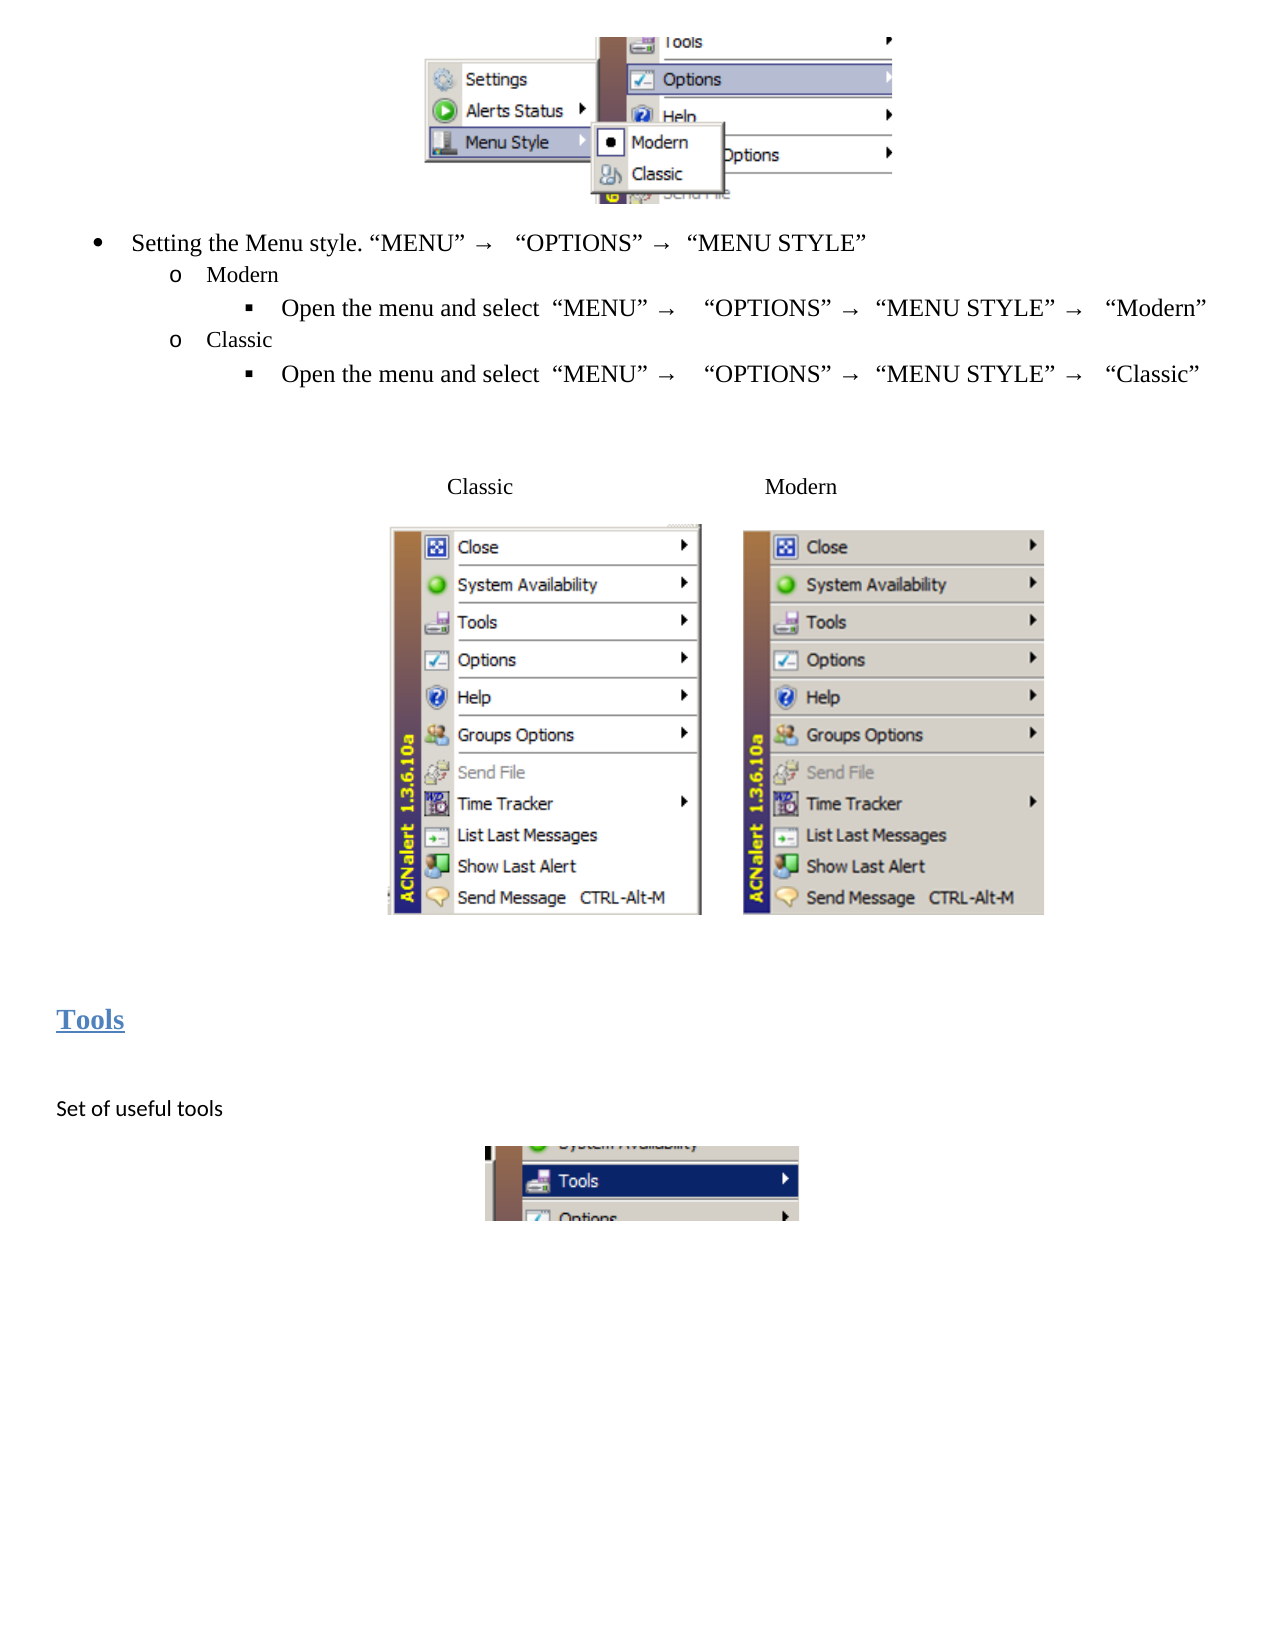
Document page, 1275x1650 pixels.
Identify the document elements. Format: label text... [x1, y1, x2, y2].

picture [387, 524, 702, 915]
list Setting the Menu style. “MENU” “OPTIONS” “MENU STYLE” [94, 228, 1228, 257]
picture [392, 37, 893, 204]
list Modern [169, 261, 1228, 289]
list Open the menu and select “MENU” “OPTIONS” “MENU STYLE” “Modern” [244, 293, 1228, 322]
text Set of useful tools [56, 1094, 1228, 1122]
subtitle Tools [56, 1002, 1228, 1036]
picture [485, 1146, 800, 1221]
list Open the menu and select “MENU” “OPTIONS” “MENU STYLE” “Classic” [244, 359, 1228, 388]
text Classic Modern [56, 473, 1228, 499]
picture [743, 530, 1045, 915]
list Classic [169, 327, 1228, 355]
